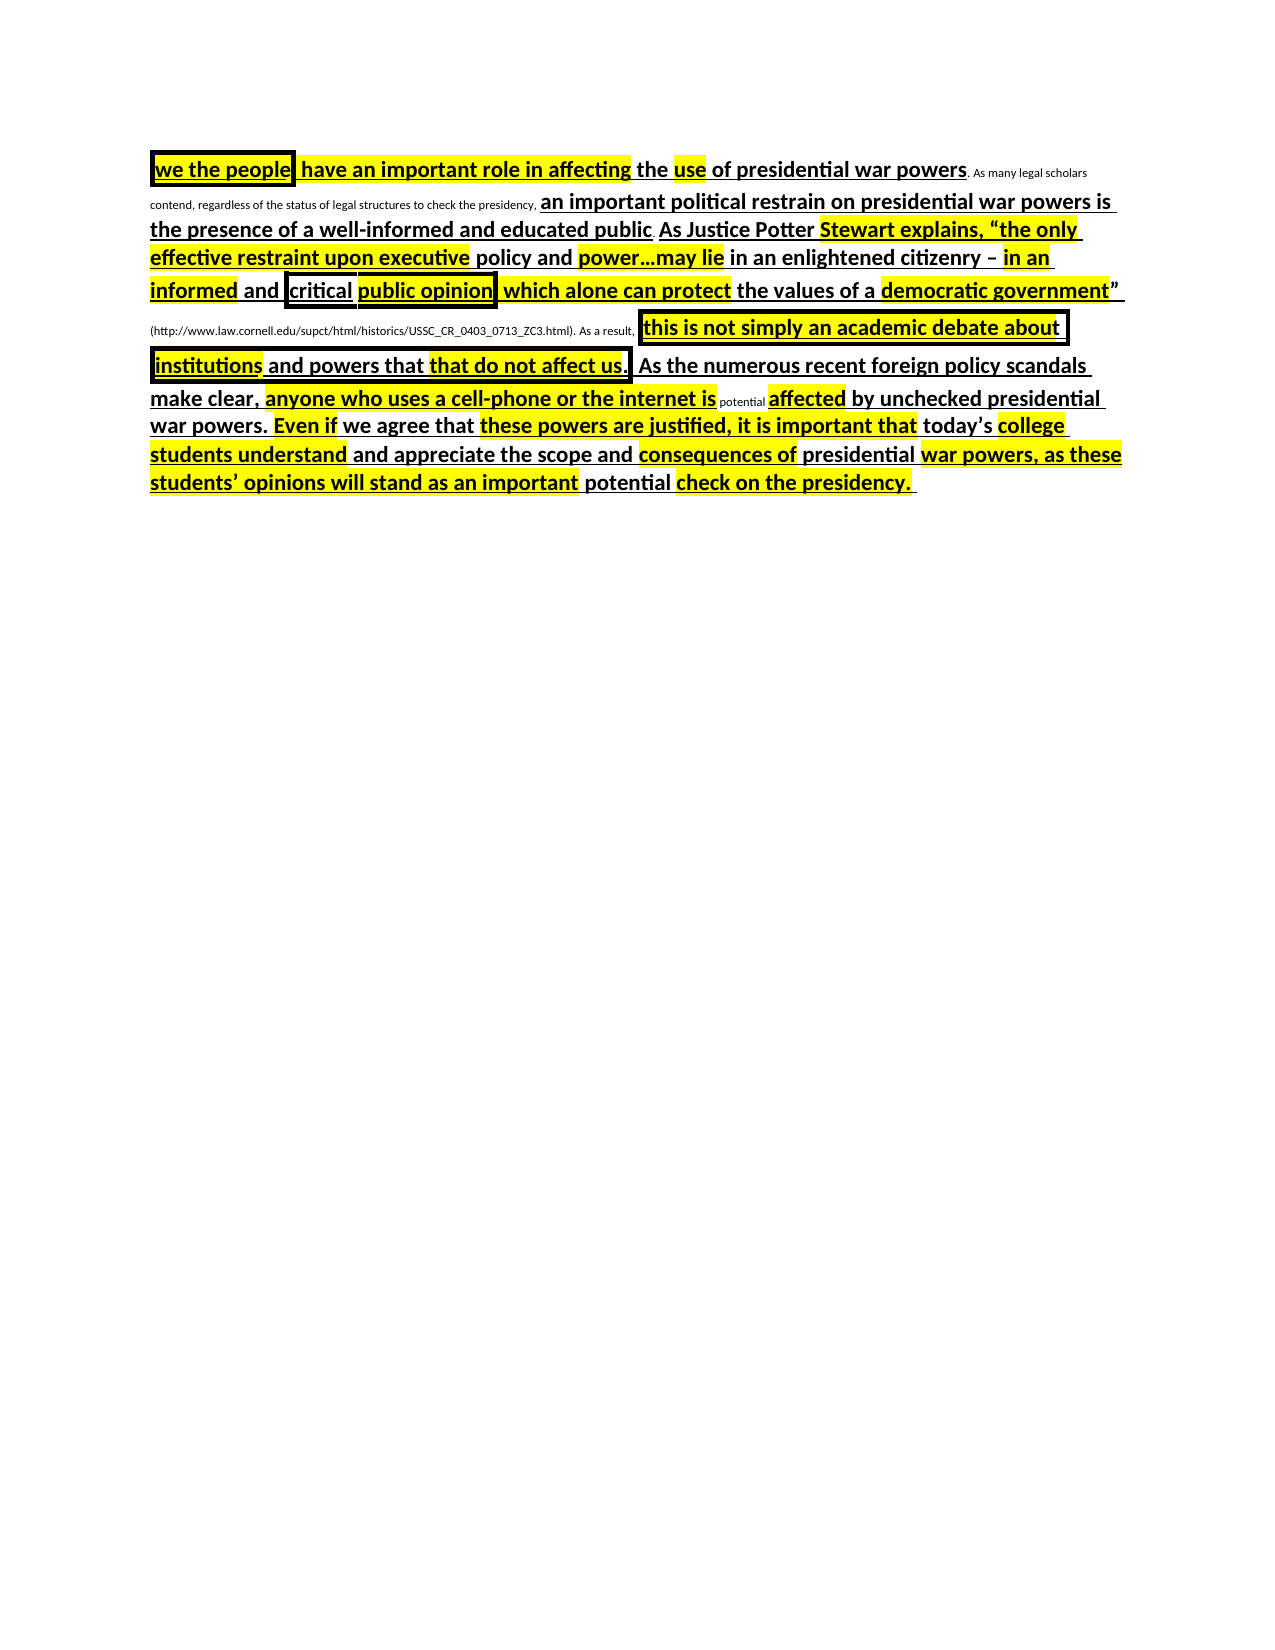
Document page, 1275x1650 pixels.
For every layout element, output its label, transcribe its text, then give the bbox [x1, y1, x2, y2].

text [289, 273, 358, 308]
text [150, 150, 1125, 300]
